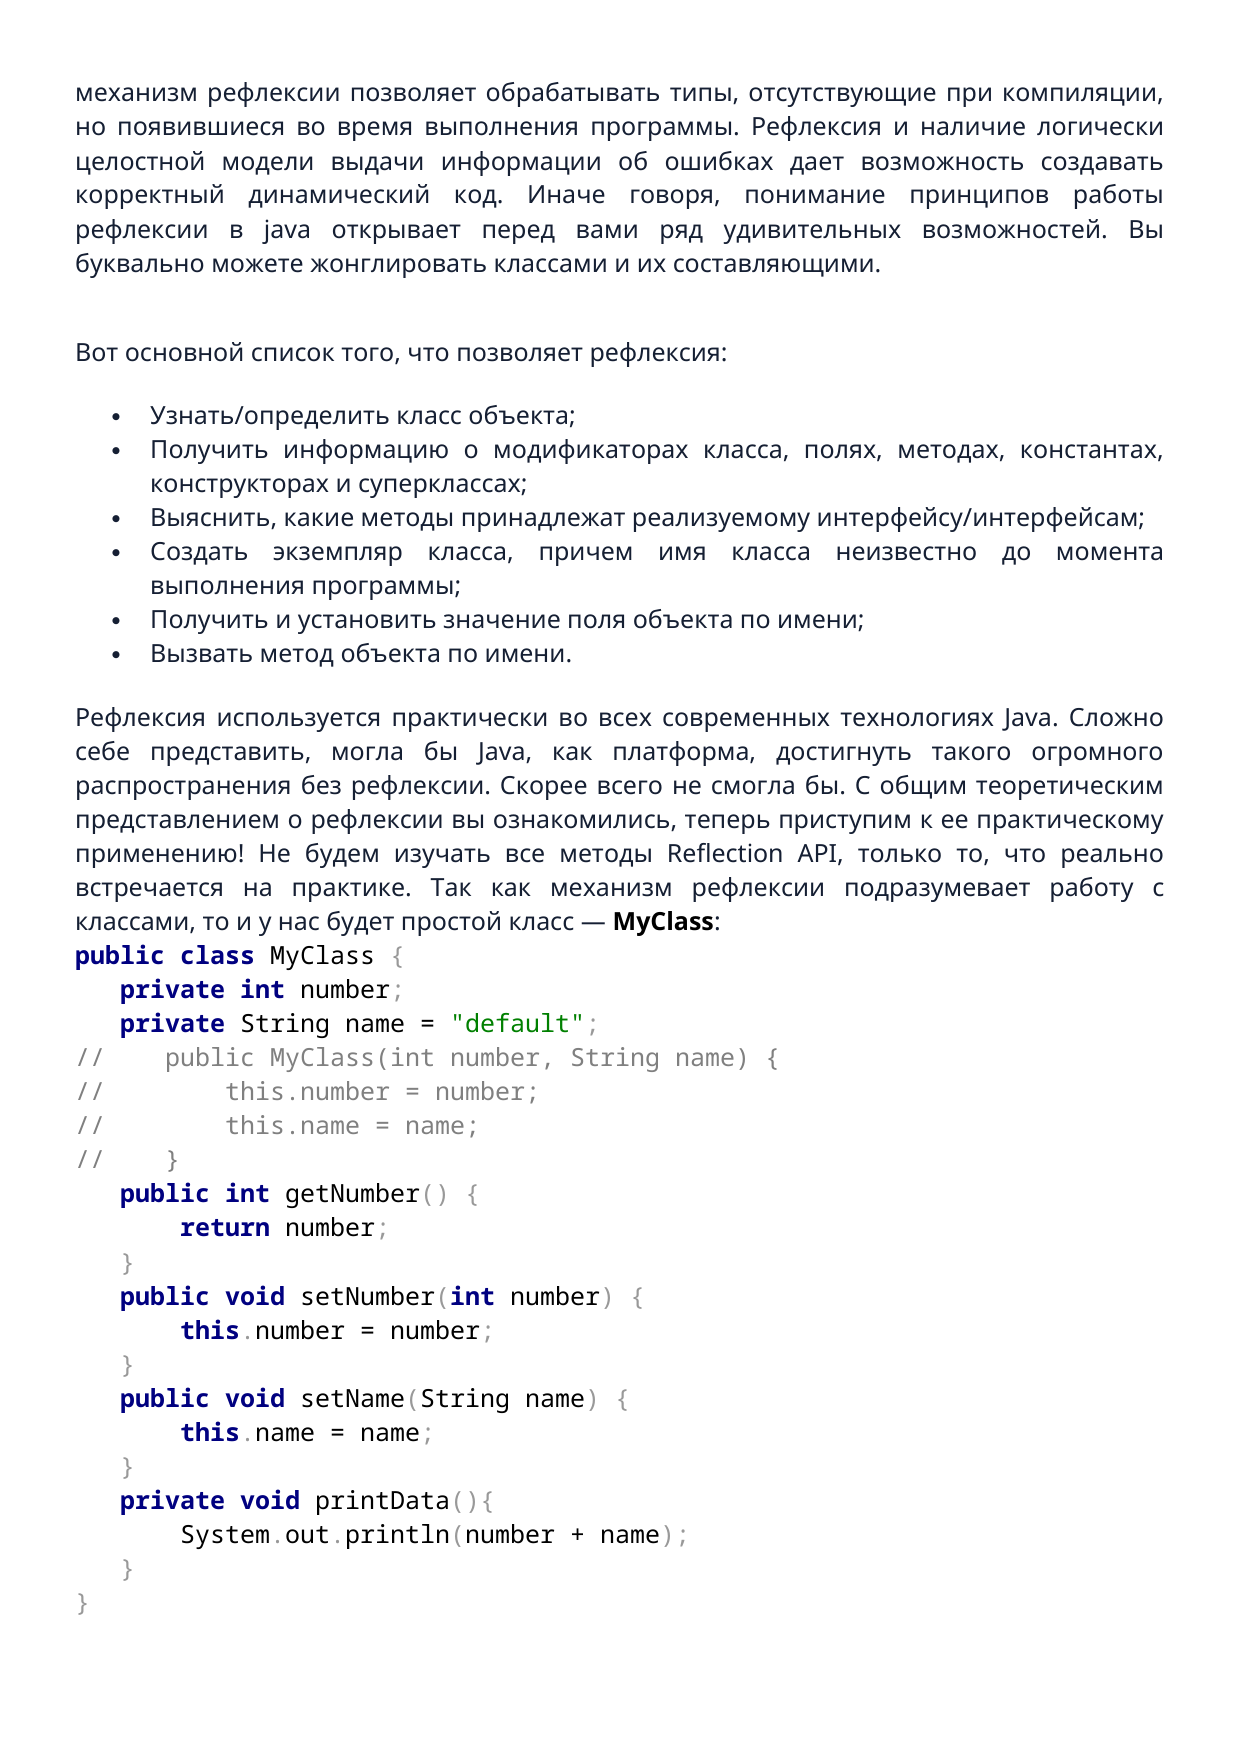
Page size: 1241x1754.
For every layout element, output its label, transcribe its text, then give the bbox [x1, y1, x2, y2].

list Узнать/определить класс объекта; [112, 397, 1165, 432]
text this.name = name; [75, 1414, 1165, 1448]
text public void setName(String name) { [75, 1380, 1165, 1414]
text } [75, 1244, 1165, 1278]
text } [75, 1551, 1165, 1585]
list Получить информацию о модификаторах класса, полях, методах, константах, конструкторах и суперклассах; [112, 432, 1165, 500]
text public class MyClass { [75, 938, 1165, 972]
text private int number; [75, 972, 1165, 1006]
text this.number = number; [75, 1312, 1165, 1346]
list Создать экземпляр класса, причем имя класса неизвестно до момента выполнения программы; [112, 534, 1165, 602]
text // } [75, 1142, 1165, 1176]
text System.out.println(number + name); [75, 1517, 1165, 1551]
list Вызвать метод объекта по имени. [112, 636, 1165, 670]
text Вот основной список того, что позволяет рефлексия: [75, 334, 1165, 368]
text } [75, 1346, 1165, 1380]
text private String name = "default"; [75, 1006, 1165, 1040]
text // public MyClass(int number, String name) { [75, 1040, 1165, 1074]
text } [75, 1585, 1165, 1619]
text return number; [75, 1210, 1165, 1244]
text // this.name = name; [75, 1108, 1165, 1142]
text Рефлексия используется практически во всех современных технологиях Java. Сложно себе представить, могла бы Java, как платформа, достигнуть такого огромного распространения без рефлексии. Скорее всего не смогла бы. С общим теоретическим представлением о рефлексии вы ознакомились, теперь приступим к ее практическому применению! Не будем изучать все методы Reflection API, только то, что реально встречается на практике. Так как механизм рефлексии подразумевает работу с классами, то и у нас будет простой класс — MyClass: [75, 699, 1165, 938]
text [75, 75, 1165, 279]
text } [75, 1448, 1165, 1483]
text public void setNumber(int number) { [75, 1278, 1165, 1312]
list Получить и установить значение поля объекта по имени; [112, 602, 1165, 636]
text // this.number = number; [75, 1074, 1165, 1108]
list Выяснить, какие методы принадлежат реализуемому интерфейсу/интерфейсам; [112, 500, 1165, 534]
text private void printData(){ [75, 1483, 1165, 1517]
text public int getNumber() { [75, 1176, 1165, 1210]
